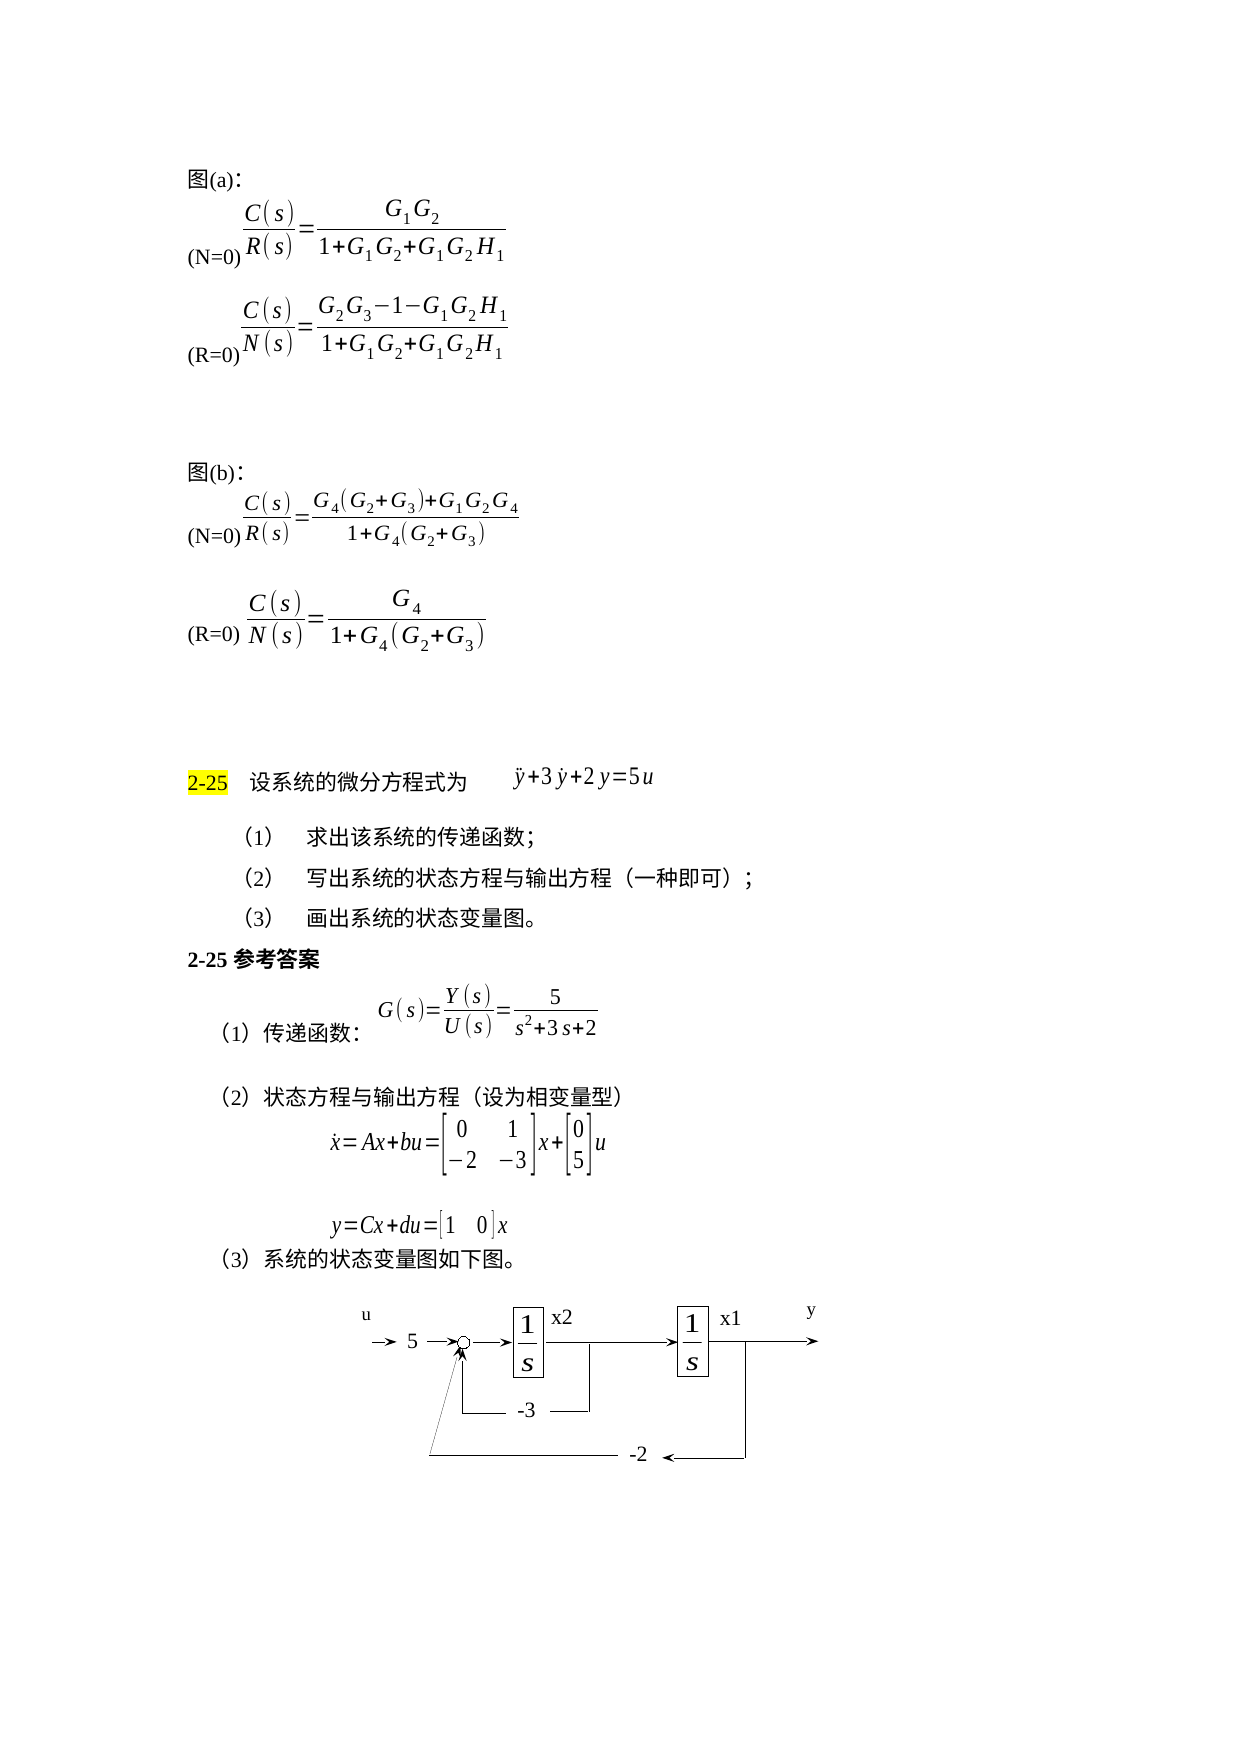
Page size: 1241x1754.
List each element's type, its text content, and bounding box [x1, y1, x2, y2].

text (R=0) [187, 292, 1053, 389]
text （2）状态方程与输出方程（设为相变量型） [187, 1079, 1053, 1112]
text 图(a)： [187, 162, 1053, 194]
text 2-25 设系统的微分方程式为 [187, 747, 1053, 812]
list 求出该系统的传递函数； [231, 820, 1053, 852]
text 2-25 参考答案 [187, 941, 1053, 974]
text （1）传递函数： [187, 982, 1053, 1079]
text （3）系统的状态变量图如下图。 [187, 1242, 1053, 1274]
text 图(b)： [187, 454, 1053, 487]
text (R=0) [187, 584, 1053, 682]
list 画出系统的状态变量图。 [231, 901, 1053, 933]
list 写出系统的状态方程与输出方程（一种即可）； [231, 860, 1053, 893]
text (N=0) [187, 487, 1053, 584]
text (N=0) [187, 194, 1053, 292]
